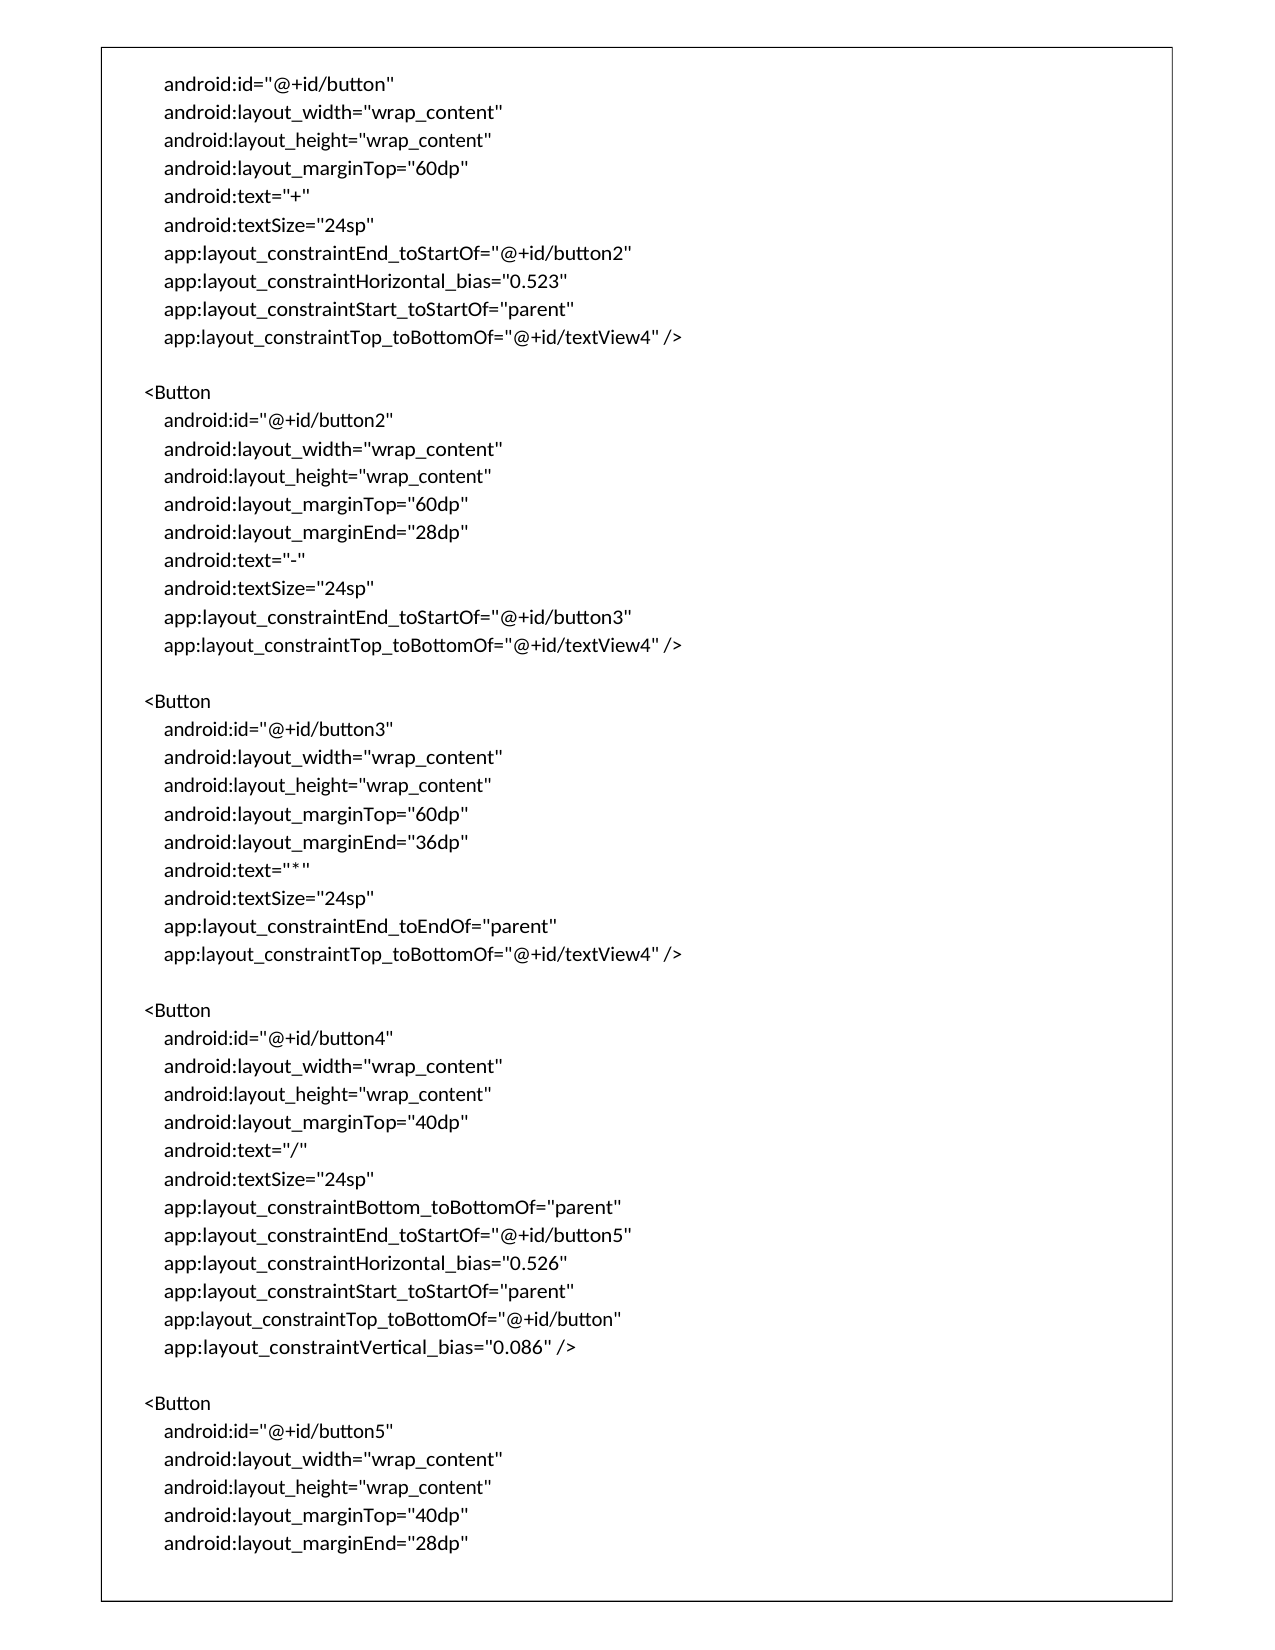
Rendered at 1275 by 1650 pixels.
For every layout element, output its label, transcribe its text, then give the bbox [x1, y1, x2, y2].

text app:layout_constraintBottom_toBottomOf="parent" app:layout_constraintEnd_toStartOf="@+id/button5" app:layout_constraintHorizontal_bias="0.526" app:layout_constraintStart_toStartOf="parent" app:layout_constraintTop_toBottomOf="@+id/button" app:layout_constraintVertical_bias="0.086" /> [163, 1194, 961, 1360]
text app:layout_constraintEnd_toStartOf="@+id/button2" app:layout_constraintHorizontal_bias="0.523" app:layout_constraintStart_toStartOf="parent" app:layout_constraintTop_toBottomOf="@+id/textView4" /> [163, 240, 961, 350]
text <Button android:id="@+id/button2" [144, 379, 439, 433]
text android:id="@+id/button" android:layout_width="wrap_content" android:layout_height="wrap_content" android:layout_marginTop="60dp" android:text="+" android:textSize="24sp" [163, 71, 516, 237]
text <Button android:id="@+id/button3" [144, 688, 439, 742]
text <Button android:id="@+id/button4" [144, 997, 439, 1051]
text <Button android:id="@+id/button5" [144, 1390, 439, 1443]
text android:layout_width="wrap_content" android:layout_height="wrap_content" android:layout_marginTop="40dp" android:text="/" android:textSize="24sp" [163, 1053, 516, 1191]
text app:layout_constraintEnd_toStartOf="@+id/button3" app:layout_constraintTop_toBottomOf="@+id/textView4" /> [163, 604, 961, 657]
text android:layout_width="wrap_content" android:layout_height="wrap_content" android:layout_marginTop="60dp" android:layout_marginEnd="28dp" android:text="-" android:textSize="24sp" [163, 436, 508, 601]
text android:layout_width="wrap_content" android:layout_height="wrap_content" android:layout_marginTop="40dp" android:layout_marginEnd="28dp" [163, 1446, 633, 1555]
text android:layout_width="wrap_content" android:layout_height="wrap_content" android:layout_marginTop="60dp" android:layout_marginEnd="36dp" android:text="*" android:textSize="24sp" [163, 744, 516, 911]
text app:layout_constraintEnd_toEndOf="parent" app:layout_constraintTop_toBottomOf="@+id/textView4" /> [163, 913, 961, 967]
